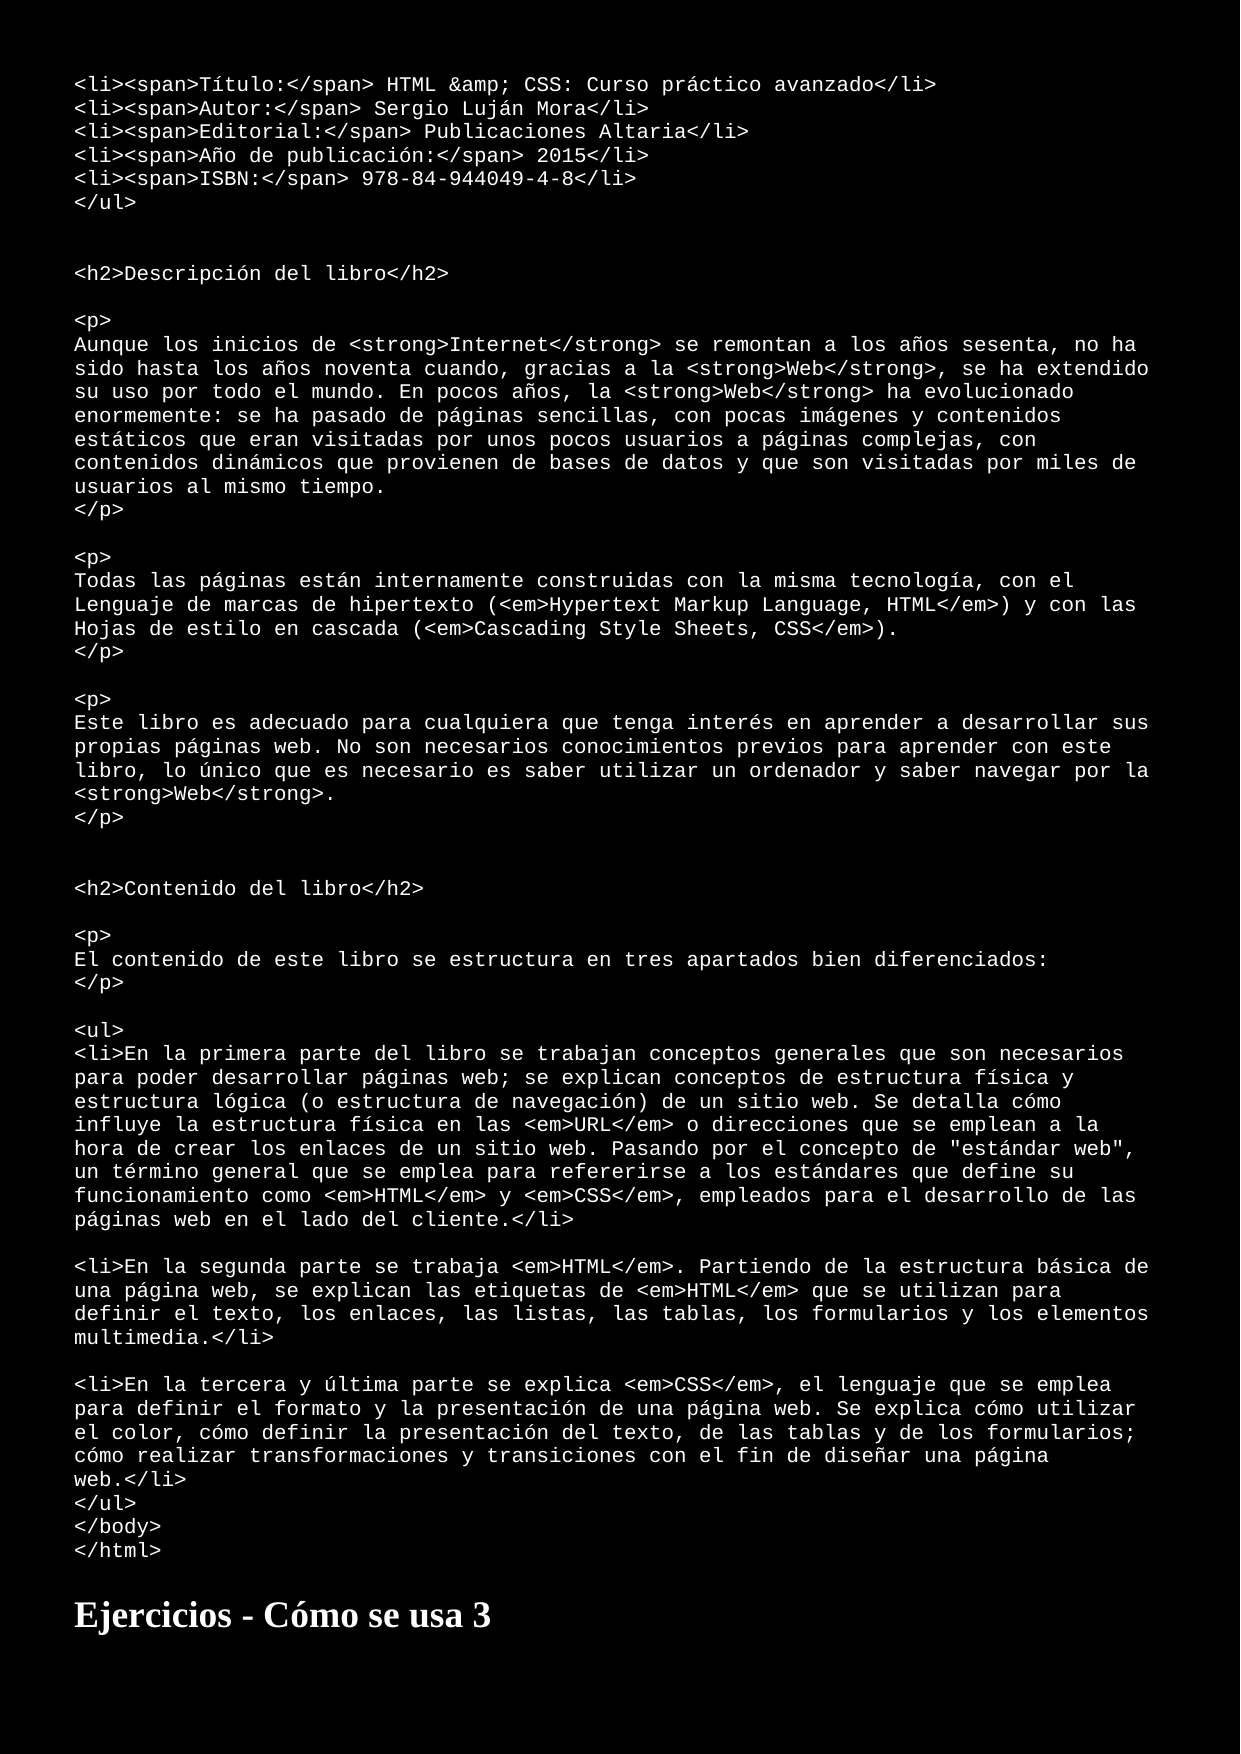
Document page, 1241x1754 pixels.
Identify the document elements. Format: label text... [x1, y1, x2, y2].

text Este libro es adecuado para cualquiera que tenga interés en aprender a desarrollar sus propias páginas web. No son necesarios conocimientos previos para aprender con este libro, lo único que es necesario es saber utilizar un ordenador y saber navegar por la <strong>Web</strong>. [74, 712, 1152, 807]
text <li>En la segunda parte se trabaja <em>HTML</em>. Partiendo de la estructura básica de una página web, se explican las etiquetas de <em>HTML</em> que se utilizan para definir el texto, los enlaces, las listas, las tablas, los formularios y los elementos multimedia.</li> [74, 1256, 1152, 1351]
text </p> [74, 499, 1152, 523]
text Aunque los inicios de <strong>Internet</strong> se remontan a los años sesenta, no ha sido hasta los años noventa cuando, gracias a la <strong>Web</strong>, se ha extendido su uso por todo el mundo. En pocos años, la <strong>Web</strong> ha evolucionado enormemente: se ha pasado de páginas sencillas, con pocas imágenes y contenidos estáticos que eran visitadas por unos pocos usuarios a páginas complejas, con contenidos dinámicos que provienen de bases de datos y que son visitadas por miles de usuarios al mismo tiempo. [74, 334, 1152, 499]
text <h2>Descripción del libro</h2> [74, 263, 1152, 287]
text </ul> [74, 192, 1152, 216]
text <li>En la tercera y última parte se explica <em>CSS</em>, el lenguaje que se emplea para definir el formato y la presentación de una página web. Se explica cómo utilizar el color, cómo definir la presentación del texto, de las tablas y de los formularios; cómo realizar transformaciones y transiciones con el fin de diseñar una página web.</li> [74, 1374, 1152, 1493]
text <li><span>ISBN:</span> 978-84-944049-4-8</li> [74, 168, 1152, 192]
text Todas las páginas están internamente construidas con la misma tecnología, con el Lenguaje de marcas de hipertexto (<em>Hypertext Markup Language, HTML</em>) y con las Hojas de estilo en cascada (<em>Cascading Style Sheets, CSS</em>). [74, 570, 1152, 641]
text </p> [74, 807, 1152, 831]
text </ul> [74, 1493, 1152, 1516]
text <ul> [74, 1020, 1152, 1043]
text </p> [74, 972, 1152, 996]
text <li><span>Año de publicación:</span> 2015</li> [74, 145, 1152, 168]
text <p> [74, 925, 1152, 949]
text <p> [74, 547, 1152, 570]
text <li><span>Título:</span> HTML &amp; CSS: Curso práctico avanzado</li> [74, 74, 1152, 97]
text El contenido de este libro se estructura en tres apartados bien diferenciados: [74, 949, 1152, 972]
text </body> [74, 1516, 1152, 1540]
text <li>En la primera parte del libro se trabajan conceptos generales que son necesarios para poder desarrollar páginas web; se explican conceptos de estructura física y estructura lógica (o estructura de navegación) de un sitio web. Se detalla cómo influye la estructura física en las <em>URL</em> o direcciones que se emplean a la hora de crear los enlaces de un sitio web. Pasando por el concepto de "estándar web", un término general que se emplea para refererirse a los estándares que define su funcionamiento como <em>HTML</em> y <em>CSS</em>, empleados para el desarrollo de las páginas web en el lado del cliente.</li> [74, 1043, 1152, 1232]
subtitle Ejercicios - Cómo se usa 3 [74, 1593, 1152, 1636]
text <li><span>Editorial:</span> Publicaciones Altaria</li> [74, 121, 1152, 145]
text <p> [74, 310, 1152, 334]
text <li><span>Autor:</span> Sergio Luján Mora</li> [74, 97, 1152, 121]
text <p> [74, 689, 1152, 712]
text </html> [74, 1540, 1152, 1563]
text <h2>Contenido del libro</h2> [74, 878, 1152, 901]
text </p> [74, 641, 1152, 665]
